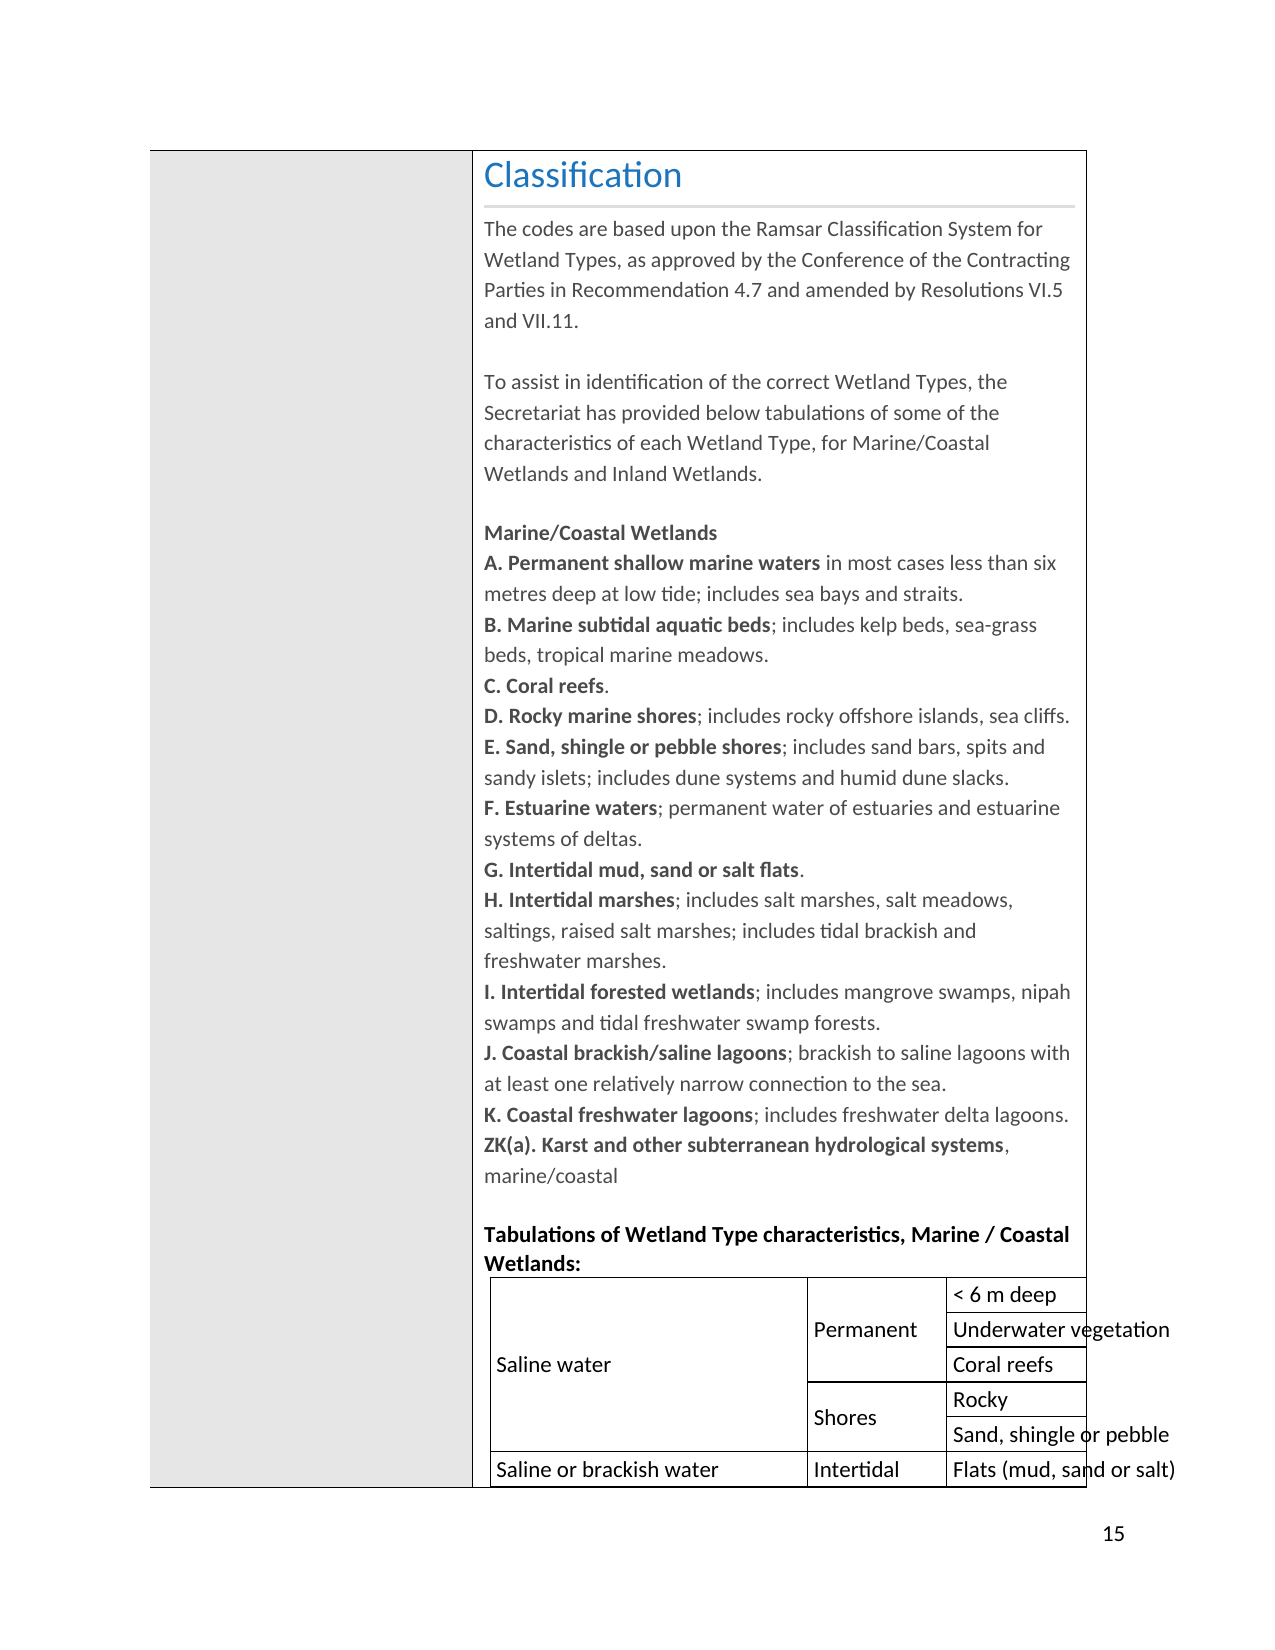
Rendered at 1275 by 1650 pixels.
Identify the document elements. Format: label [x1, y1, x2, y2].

table_cell [473, 151, 1086, 1487]
table_cell [150, 151, 472, 1487]
